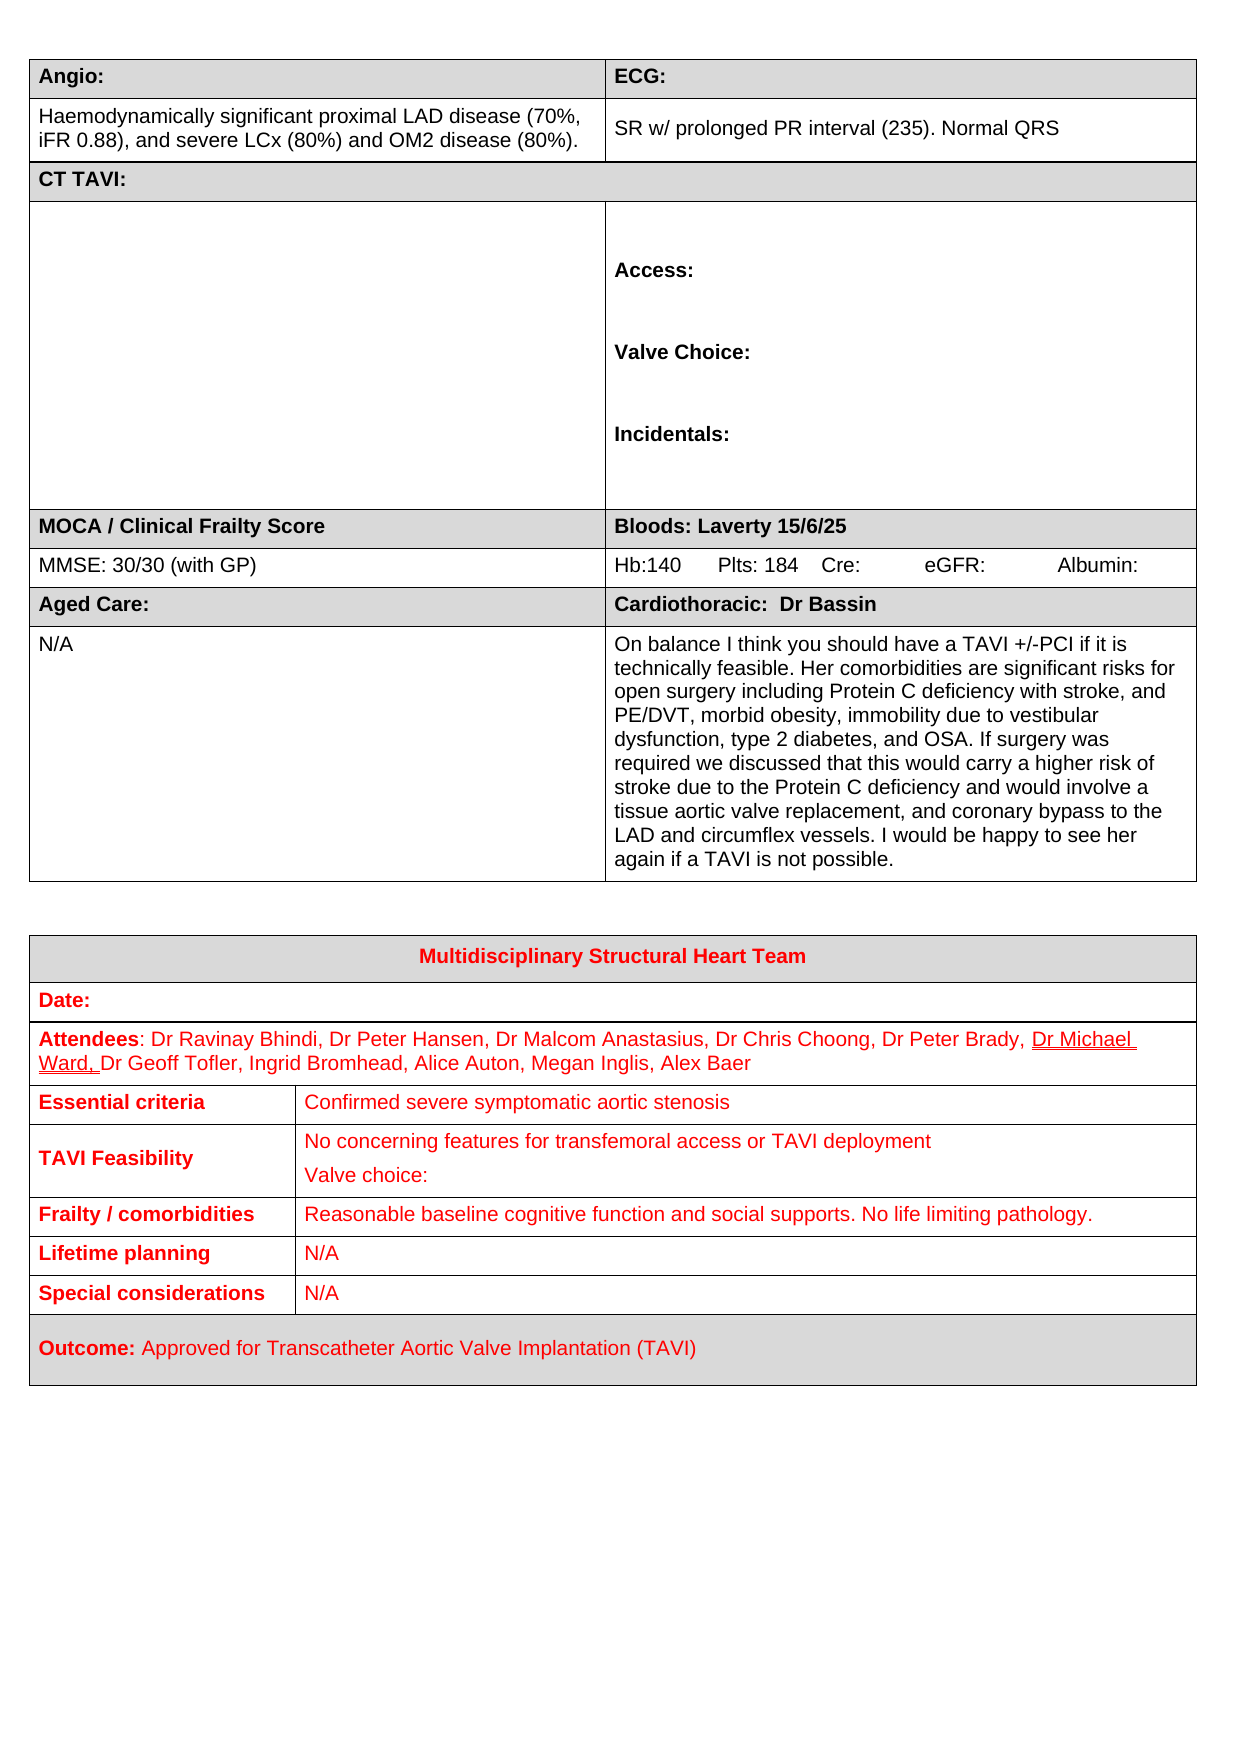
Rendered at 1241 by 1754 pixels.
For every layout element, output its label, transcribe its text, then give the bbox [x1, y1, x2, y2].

table_cell CT TAVI: [30, 163, 1196, 201]
table_header Multidisciplinary Structural Heart Team [30, 936, 1196, 982]
table_cell No concerning features for transfemoral access or TAVI deployment Valve choice: [296, 1125, 1196, 1197]
table_cell Cre: [812, 549, 915, 587]
table_cell Lifetime planning [30, 1237, 295, 1275]
table_cell Aged Care: [30, 588, 605, 626]
table_cell ECG: [606, 60, 1196, 98]
table_cell SR w/ prolonged PR interval (235). Normal QRS [606, 99, 1196, 161]
table_cell N/A [30, 627, 605, 881]
table_cell Special considerations [30, 1276, 295, 1314]
table_cell Haemodynamically significant proximal LAD disease (70%, iFR 0.88), and severe LCx (80%) and OM2 disease (80%). [30, 99, 605, 161]
table_cell MMSE: 30/30 (with GP) [30, 549, 605, 587]
table_cell Hb:140 [606, 549, 709, 587]
table_cell N/A [296, 1237, 1196, 1275]
table_cell Outcome: Approved for Transcatheter Aortic Valve Implantation (TAVI) [30, 1315, 1196, 1385]
table_cell [30, 202, 605, 509]
table_cell Confirmed severe symptomatic aortic stenosis [296, 1086, 1196, 1124]
table_cell TAVI Feasibility [30, 1125, 295, 1197]
table_cell Albumin: [1049, 549, 1196, 587]
table_cell Plts: 184 [709, 549, 812, 587]
table_cell Access: Valve Choice: Incidentals: [606, 202, 1196, 509]
table_cell Date: [30, 983, 1196, 1021]
table_cell eGFR: [915, 549, 1048, 587]
table_cell On balance I think you should have a TAVI +/-PCI if it is technically feasible. Her comorbidities are significant risks for open surgery including Protein C deficiency with stroke, and PE/DVT, morbid obesity, immobility due to vestibular dysfunction, type 2 diabetes, and OSA. If surgery was required we discussed that this would carry a higher risk of stroke due to the Protein C deficiency and would involve a tissue aortic valve replacement, and coronary bypass to the LAD and circumflex vessels. I would be happy to see her again if a TAVI is not possible. [606, 627, 1196, 881]
table_cell Attendees: Dr Ravinay Bhindi, Dr Peter Hansen, Dr Malcom Anastasius, Dr Chris Choong, Dr Peter Brady, Dr Michael Ward, Dr Geoff Tofler, Ingrid Bromhead, Alice Auton, Megan Inglis, Alex Baer [30, 1023, 1196, 1084]
table_cell Angio: [30, 60, 605, 98]
table_cell Reasonable baseline cognitive function and social supports. No life limiting pathology. [296, 1198, 1196, 1236]
table_cell Essential criteria [30, 1086, 295, 1124]
table_cell MOCA / Clinical Frailty Score [30, 510, 605, 548]
table_cell Cardiothoracic: Dr Bassin [606, 588, 1196, 626]
table_cell Bloods: Laverty 15/6/25 [606, 510, 1196, 548]
table_cell N/A [296, 1276, 1196, 1314]
table_cell Frailty / comorbidities [30, 1198, 295, 1236]
